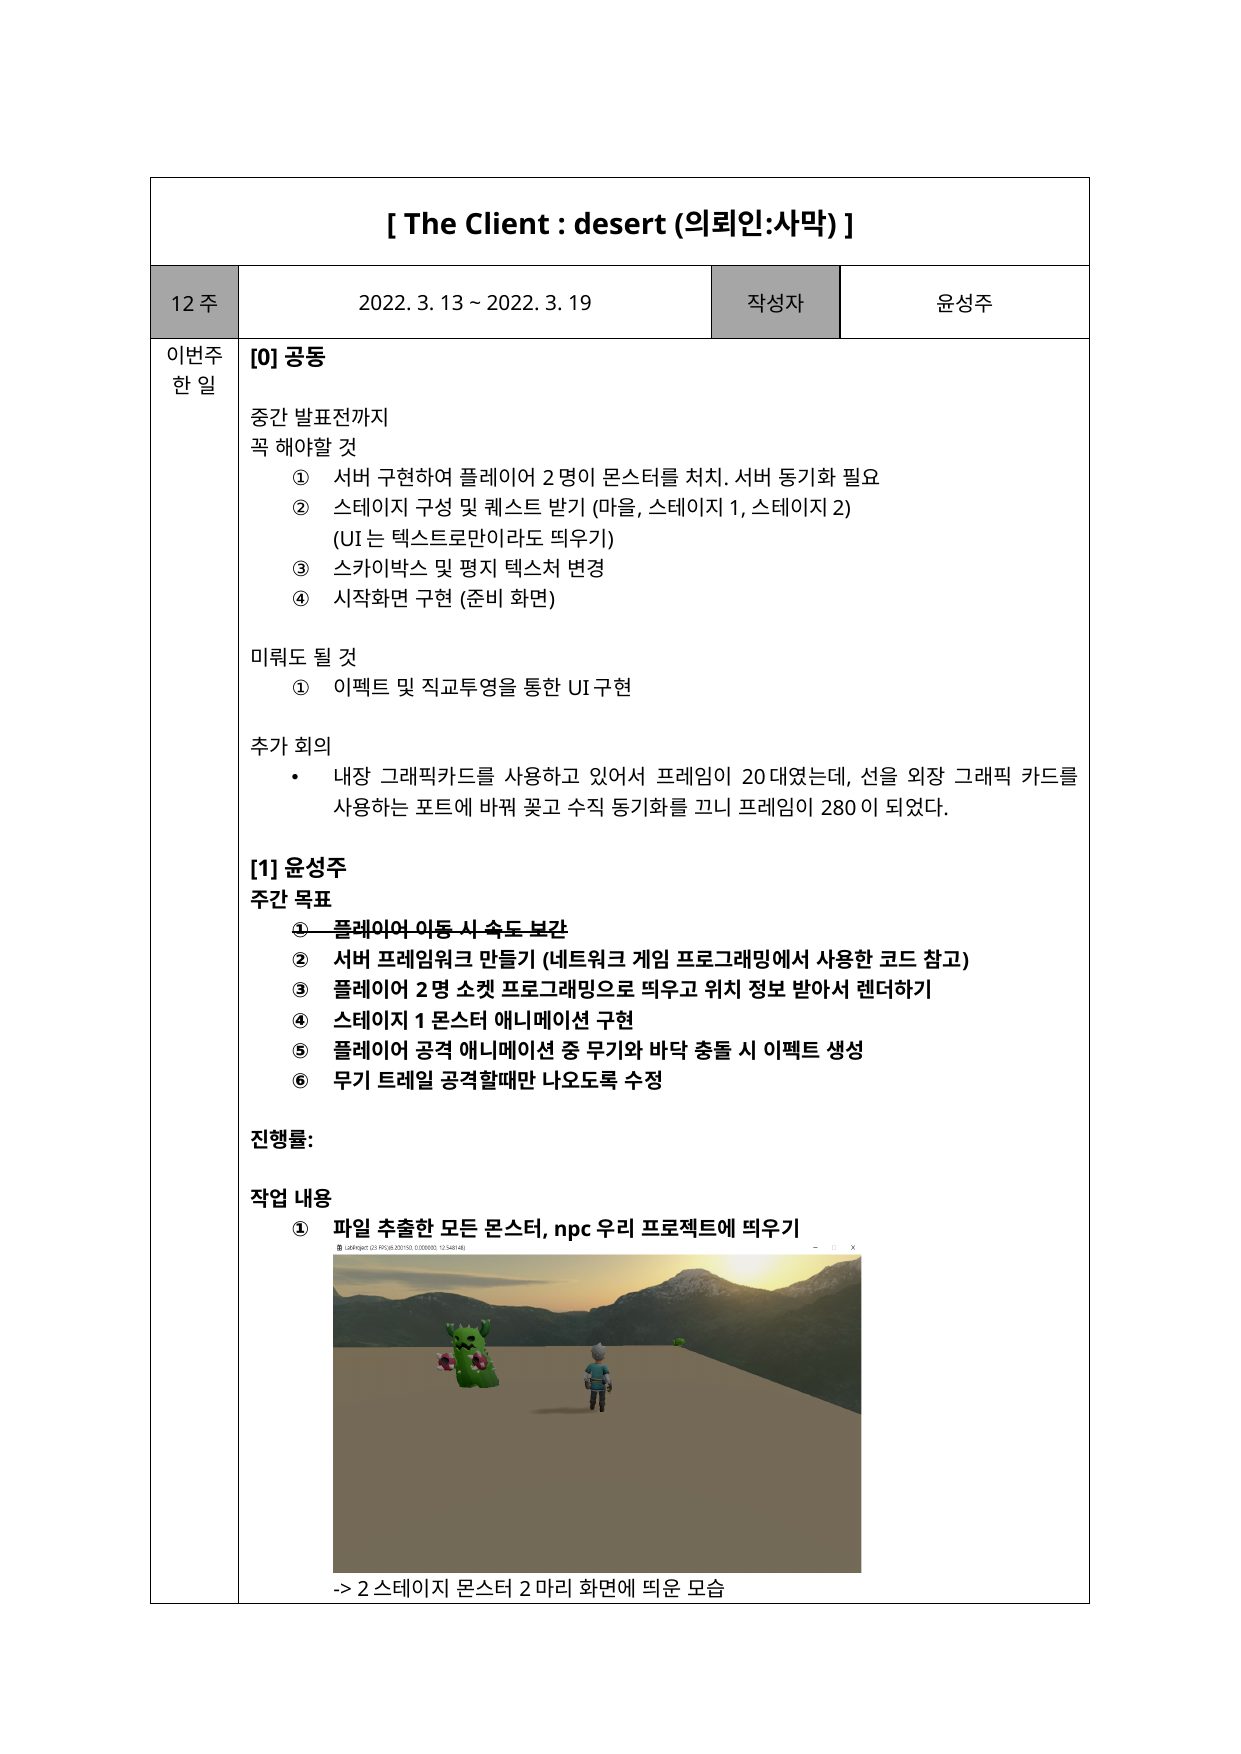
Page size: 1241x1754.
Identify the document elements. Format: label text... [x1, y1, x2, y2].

table_cell 2022. 3. 13 ~ 2022. 3. 19 [239, 266, 711, 338]
table_cell 이번주 한 일 [151, 339, 238, 1602]
table_cell 작성자 [712, 266, 839, 338]
table_cell 윤성주 [841, 266, 1089, 338]
table_header [ The Client : desert (의뢰인:사막) ] [151, 178, 1089, 265]
picture [333, 1242, 862, 1573]
table_cell 12 주 [151, 266, 238, 338]
